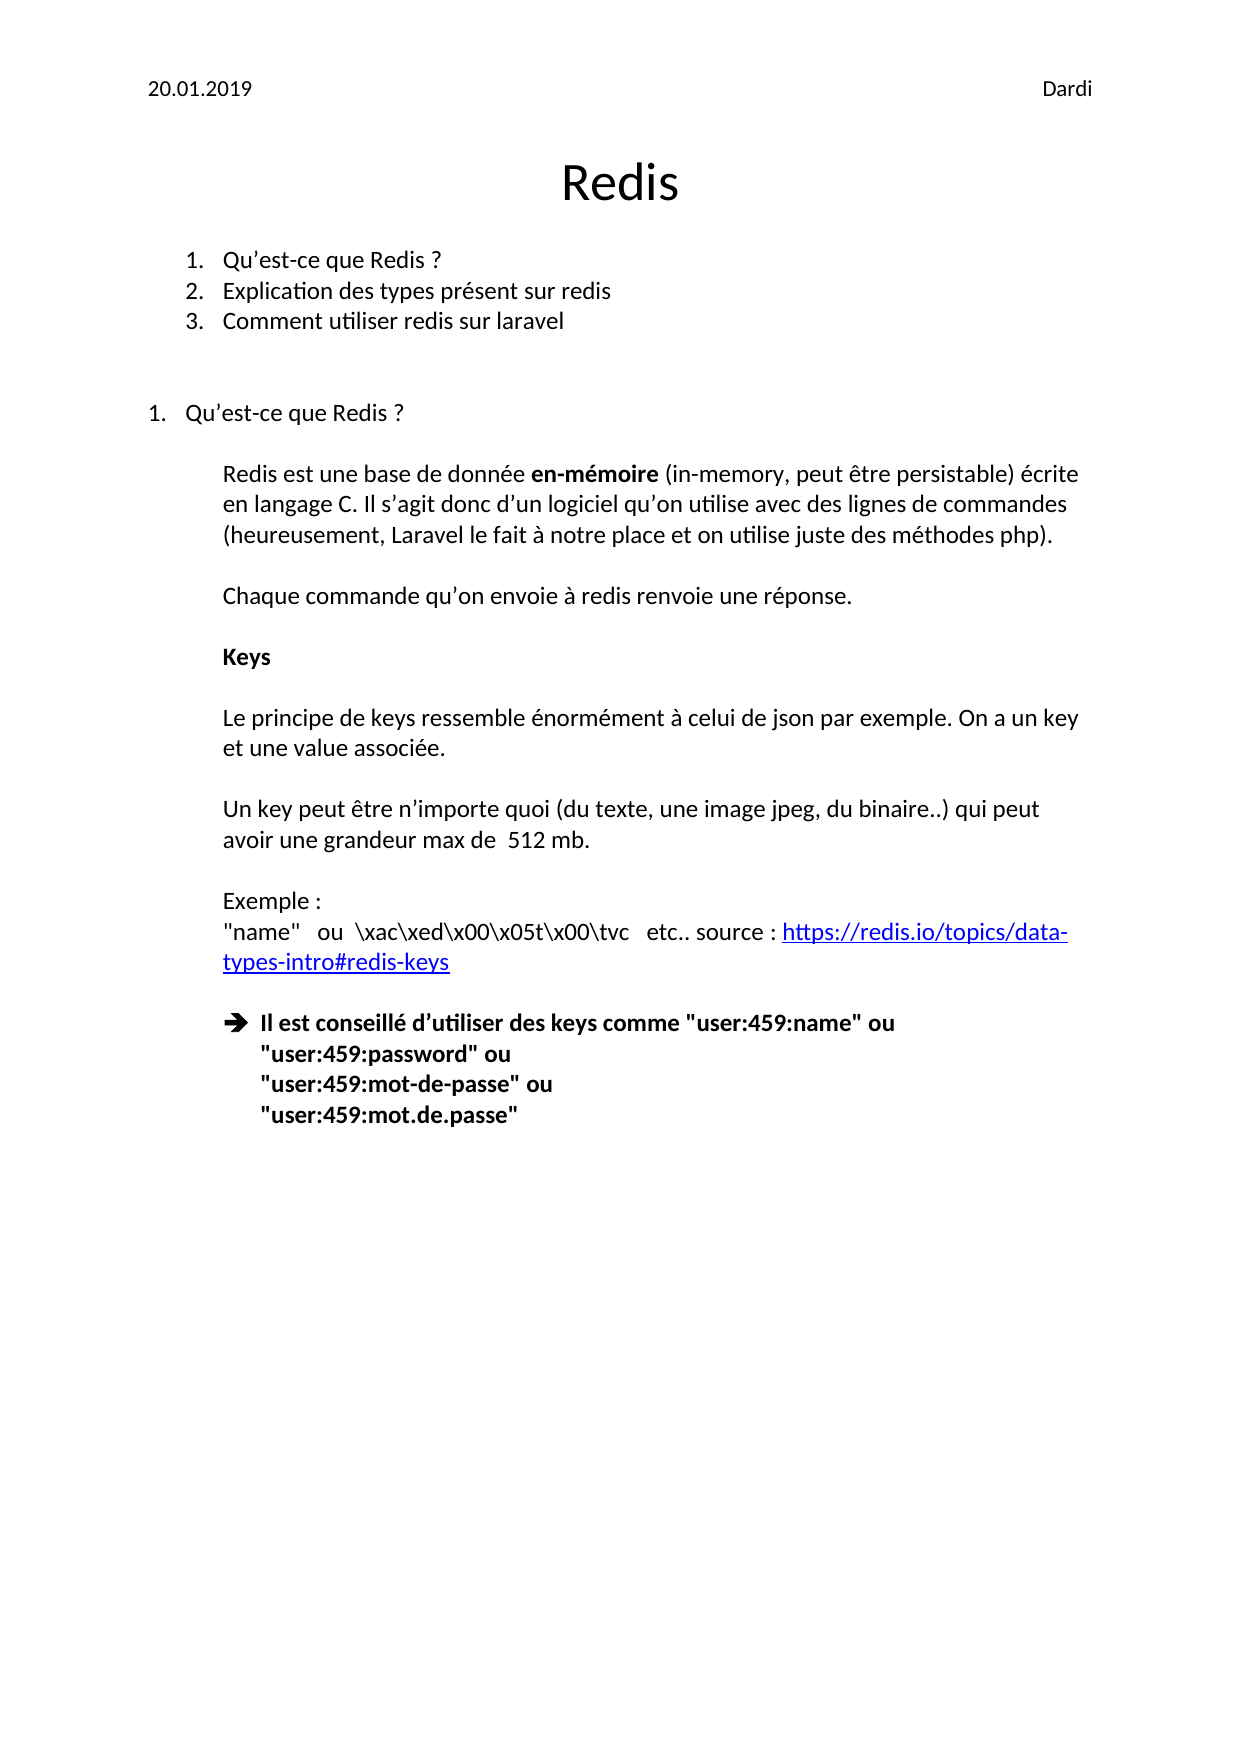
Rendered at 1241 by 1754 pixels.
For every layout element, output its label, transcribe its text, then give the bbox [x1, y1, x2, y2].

list Explication des types présent sur redis [185, 275, 1093, 305]
list Il est conseillé d’utiliser des keys comme "user:459:name" ou "user:459:password" ou [223, 1007, 1093, 1068]
list "user:459:mot-de-passe" ou [260, 1068, 1093, 1099]
list Le principe de keys ressemble énormément à celui de json par exemple. On a un key et une value associée. Un key peut être n’importe quoi (du texte, une image jpeg, du binaire..) qui peut avoir une grandeur max de 512 mb. [223, 702, 1093, 855]
list Chaque commande qu’on envoie à redis renvoie une réponse. Keys [223, 580, 1093, 672]
list Qu’est-ce que Redis ? [185, 244, 1093, 275]
list Qu’est-ce que Redis ? [148, 397, 1093, 427]
list "user:459:mot.de.passe" [260, 1099, 1093, 1129]
text Redis [148, 148, 1093, 214]
list Exemple : "name" ou \xac\xed\x00\x05t\x00\tvc etc.. source : https://redis.io/topics/data-types-intro#redis-keys [223, 885, 1093, 977]
list Redis est une base de donnée en-mémoire (in-memory, peut être persistable) écrite en langage C. Il s’agit donc d’un logiciel qu’on utilise avec des lignes de commandes (heureusement, Laravel le fait à notre place et on utilise juste des méthodes php). [223, 427, 1093, 549]
list Comment utiliser redis sur laravel [185, 305, 1093, 336]
